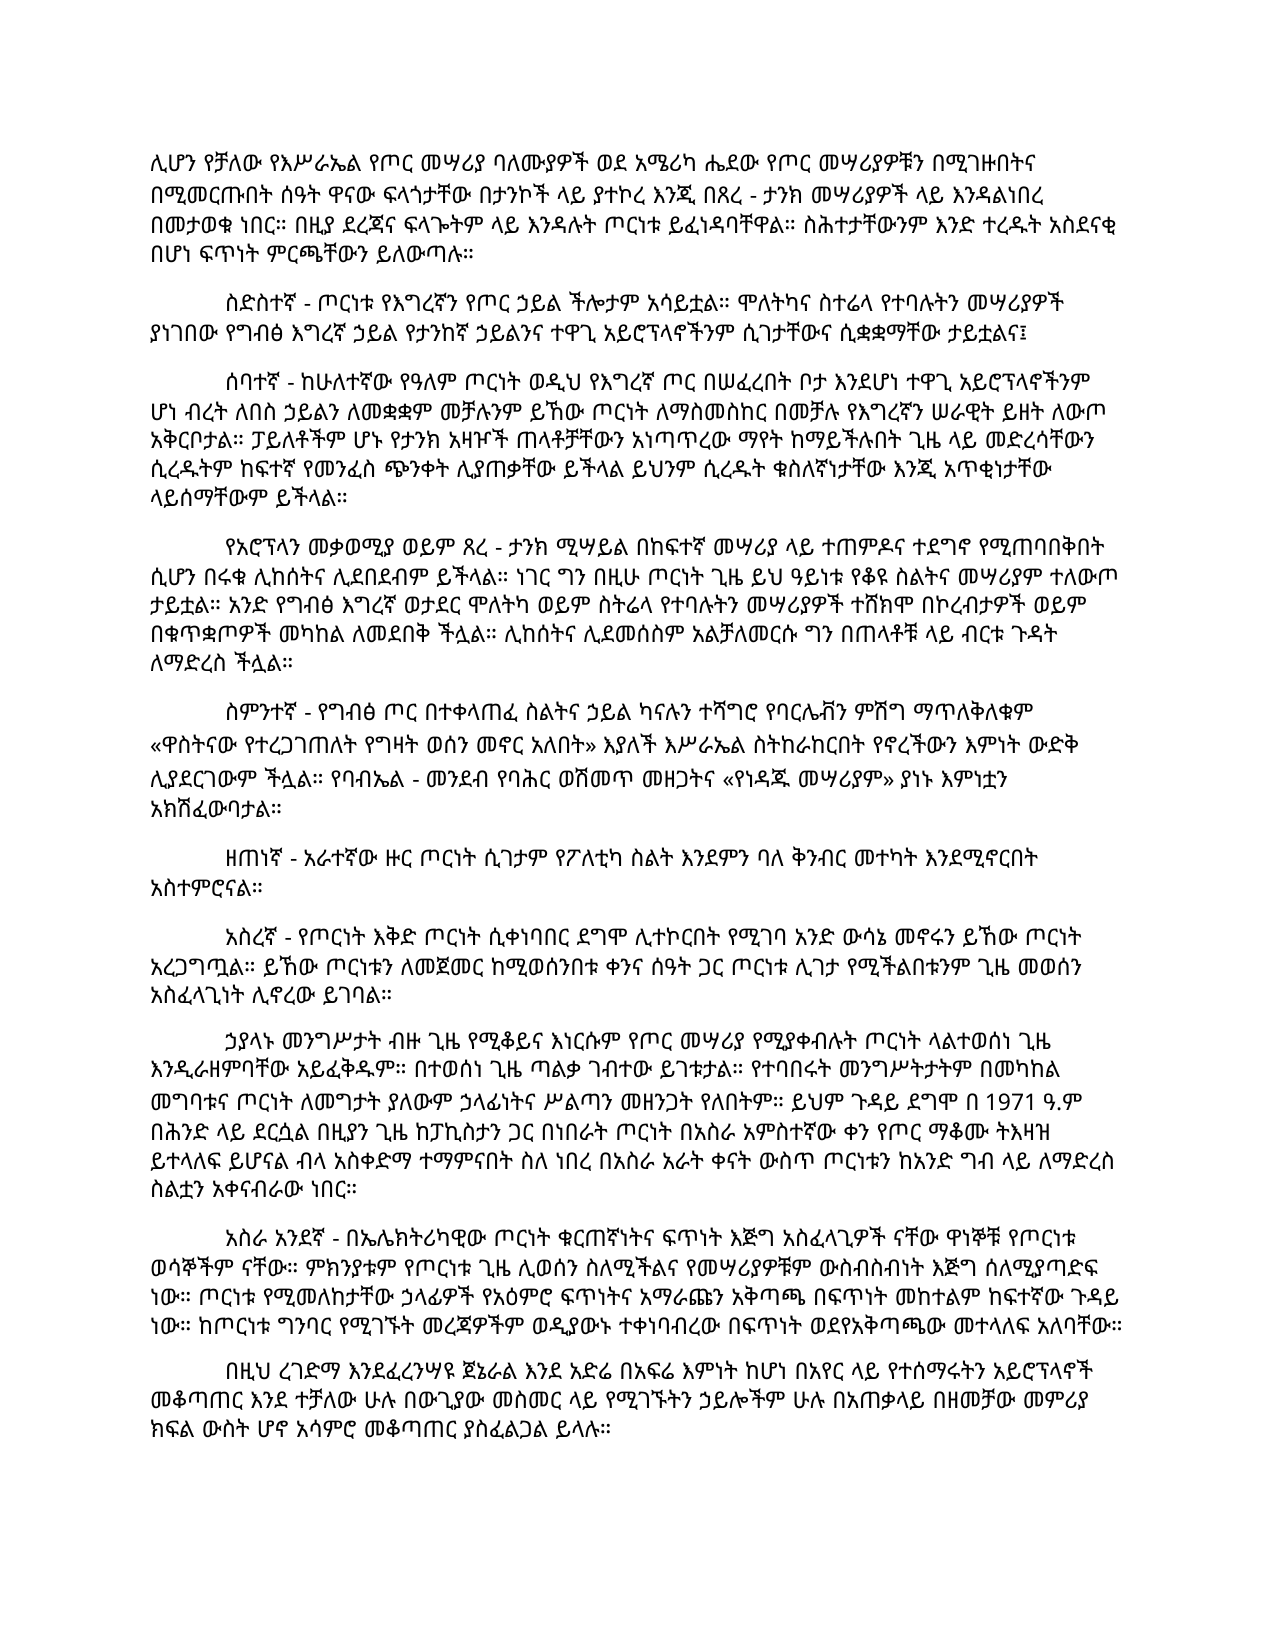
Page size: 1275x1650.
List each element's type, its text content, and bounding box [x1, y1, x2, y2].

text ኃያላኑ መንግሥታት ብዙ ጊዜ የሚቆይና እነርሱም የጦር መሣሪያ የሚያቀብሉት ጦርነት ላልተወሰነ ጊዜ እንዲራዘምባቸው አይፈቅዱም። በተወሰነ ጊዜ ጣልቃ ገብተው ይገቱታል። የተባበሩት መንግሥትታትም በመካከል መግባቱና ጦርነት ለመግታት ያለውም ኃላፊነትና ሥልጣን መዘንጋት የለበትም። ይህም ጉዳይ ደግሞ በ1971 ዓ.ም በሕንድ ላይ ደርሷል በዚያን ጊዜ ከፓኪስታን ጋር በነበራት ጦርነት በአስራ አምስተኛው ቀን የጦር ማቆሙ ትእዛዝ ይተላለፍ ይሆናል ብላ አስቀድማ ተማምናበት ስለ ነበረ በአስራ አራት ቀናት ውስጥ ጦርነቱን ከአንድ ግብ ላይ ለማድረስ ስልቷን አቀናብራው ነበር። [150, 1028, 1125, 1203]
text አስራ አንደኛ - በኤሌክትሪካዊው ጦርነት ቁርጠኛነትና ፍጥነት እጅግ አስፈላጊዎች ናቸው ዋነኞቹ የጦርነቱ ወሳኞችም ናቸው። ምክንያቱም የጦርነቱ ጊዜ ሊወሰን ስለሚችልና የመሣሪያዎቹም ውስብስብነት እጅግ ሰለሚያጣድፍ ነው። ጦርነቱ የሚመለከታቸው ኃላፊዎች የአዕምሮ ፍጥነትና አማራጩን አቅጣጫ በፍጥነት መከተልም ከፍተኛው ጉዳይ ነው። ከጦርነቱ ግንባር የሚገኙት መረጃዎችም ወዲያውኑ ተቀነባብረው በፍጥነት ወደየአቅጣጫው መተላለፍ አለባቸው። [150, 1222, 1125, 1339]
text በዚህ ረገድማ እንደፈረንሣዩ ጀኔራል እንደ አድሬ በአፍሬ እምነት ከሆነ በአየር ላይ የተሰማሩትን አይሮፕላኖች መቆጣጠር እንደ ተቻለው ሁሉ በውጊያው መስመር ላይ የሚገኙትን ኃይሎችም ሁሉ በአጠቃላይ በዘመቻው መምሪያ ክፍል ውስት ሆኖ አሳምሮ መቆጣጠር ያስፈልጋል ይላሉ። [150, 1358, 1125, 1442]
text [150, 150, 1125, 268]
text አስረኛ - የጦርነት እቅድ ጦርነት ሲቀነባበር ደግሞ ሊተኮርበት የሚገባ አንድ ውሳኔ መኖሩን ይኸው ጦርነት አረጋግጧል። ይኸው ጦርነቱን ለመጀመር ከሚወሰንበቱ ቀንና ሰዓት ጋር ጦርነቱ ሊገታ የሚችልበቱንም ጊዜ መወሰን አስፈላጊነት ሊኖረው ይገባል። [150, 920, 1125, 1009]
text ሰባተኛ - ከሁለተኛው የዓለም ጦርነት ወዲህ የእግረኛ ጦር በሠፈረበት ቦታ እንደሆነ ተዋጊ አይሮፕላኖችንም ሆነ ብረት ለበስ ኃይልን ለመቋቋም መቻሉንም ይኸው ጦርነት ለማስመስከር በመቻሉ የእግረኛን ሠራዊት ይዘት ለውጦ አቅርቦታል። ፓይለቶችም ሆኑ የታንክ አዛዦች ጠላቶቻቸውን አነጣጥረው ማየት ከማይችሉበት ጊዜ ላይ መድረሳቸውን ሲረዱትም ከፍተኛ የመንፈስ ጭንቀት ሊያጠቃቸው ይችላል ይህንም ሲረዱት ቁስለኛነታቸው እንጂ አጥቂነታቸው ላይሰማቸውም ይችላል። [150, 365, 1125, 512]
text ዘጠነኛ - አራተኛው ዙር ጦርነት ሲገታም የፖለቲካ ስልት እንደምን ባለ ቅንብር መተካት እንደሚኖርበት አስተምሮናል። [150, 842, 1125, 902]
text ስድስተኛ - ጦርነቱ የእግረኛን የጦር ኃይል ችሎታም አሳይቷል። ሞለትካና ስተሬላ የተባሉትን መሣሪያዎች ያነገበው የግብፅ እግረኛ ኃይል የታንከኛ ኃይልንና ተዋጊ አይሮፕላኖችንም ሲገታቸውና ሲቋቋማቸው ታይቷልና፤ [150, 287, 1125, 347]
text የአሮፕላን መቃወሚያ ወይም ጸረ - ታንክ ሚሣይል በከፍተኛ መሣሪያ ላይ ተጠምዶና ተደግኖ የሚጠባበቅበት ሲሆን በሩቁ ሊከሰትና ሊደበደብም ይችላል። ነገር ግን በዚሁ ጦርነት ጊዜ ይህ ዓይነቱ የቆዩ ስልትና መሣሪያም ተለውጦ ታይቷል። አንድ የግብፅ እግረኛ ወታደር ሞለትካ ወይም ስትሬላ የተባሉትን መሣሪያዎች ተሸክሞ በኮረብታዎች ወይም በቁጥቋጦዎች መካከል ለመደበቅ ችሏል። ሊከሰትና ሊደመሰስም አልቻለመርሱ ግን በጠላቶቹ ላይ ብርቱ ጉዳት ለማድረስ ችሏል። [150, 530, 1125, 677]
text ስምንተኛ - የግብፅ ጦር በተቀላጠፈ ስልትና ኃይል ካናሉን ተሻግሮ የባርሌቭን ምሽግ ማጥለቅለቁም «ዋስትናው የተረጋገጠለት የግዛት ወሰን መኖር አለበት» እያለች እሥራኤል ስትከራከርበት የኖረችውን እምነት ውድቅ ሊያደርገውም ችሏል። የባብኤል - መንደብ የባሕር ወሽመጥ መዘጋትና «የነዳጁ መሣሪያም» ያነኑ እምነቷን አክሽፈውባታል። [150, 695, 1125, 823]
